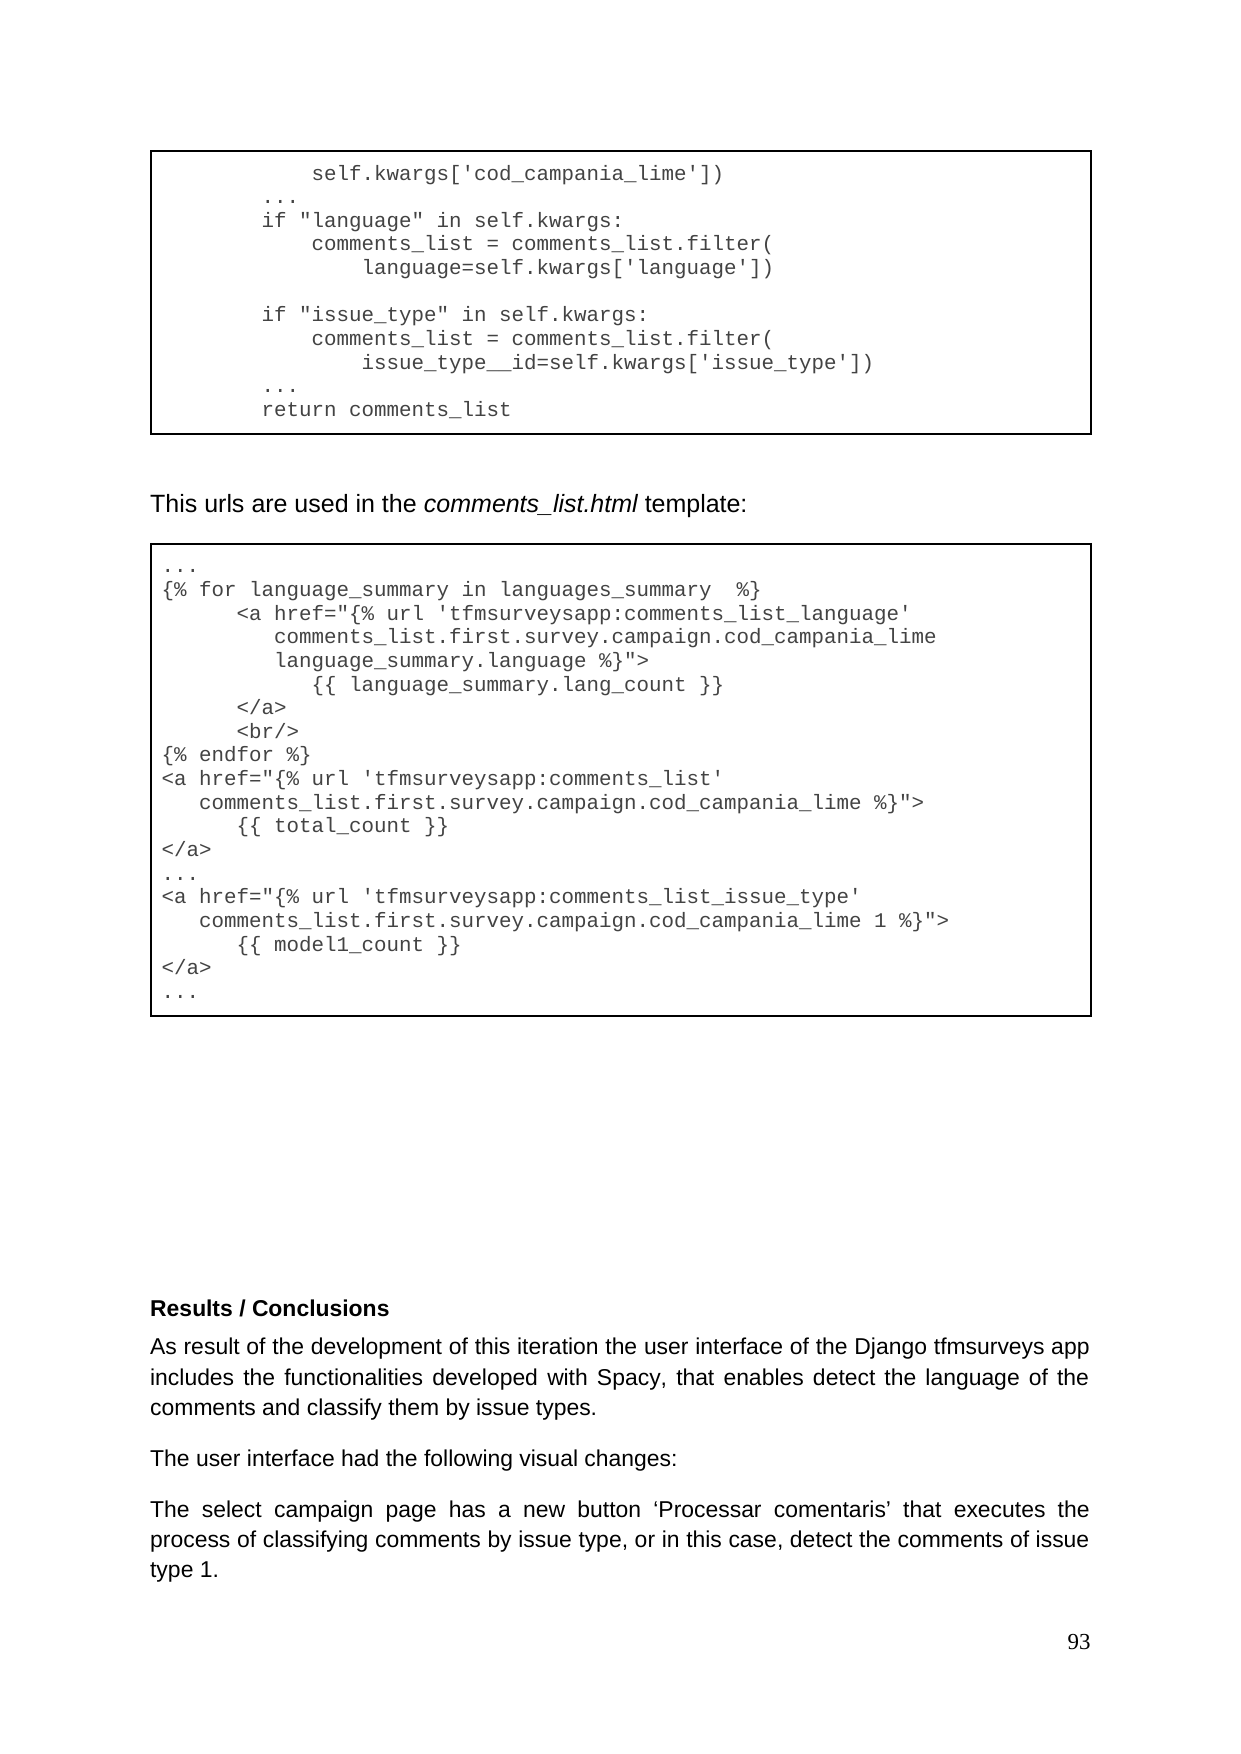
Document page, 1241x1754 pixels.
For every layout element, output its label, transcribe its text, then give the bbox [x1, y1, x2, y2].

text The select campaign page has a new button ‘Processar comentaris’ that executes the process of classifying comments by issue type, or in this case, detect the comments of issue type 1. [150, 1496, 1090, 1582]
text The user interface had the following visual changes: [150, 1445, 1090, 1471]
table_header ... {% for language_summary in languages_summary %} <a href="{% url 'tfmsurveysapp:comments_list_language' comments_list.first.survey.campaign.cod_campania_lime language_summary.language %}"> {{ language_summary.lang_count }} </a> <br/> {% endfor %} <a href="{% url 'tfmsurveysapp:comments_list' comments_list.first.survey.campaign.cod_campania_lime %}"> {{ total_count }} </a> ... <a href="{% url 'tfmsurveysapp:comments_list_issue_type' comments_list.first.survey.campaign.cod_campania_lime 1 %}"> {{ model1_count }} </a> ... [152, 545, 1090, 1015]
subtitle Results / Conclusions [150, 1295, 1090, 1321]
text As result of the development of this iteration the user interface of the Django tfmsurveys app includes the functionalities developed with Spacy, that enables detect the language of the comments and classify them by issue types. [150, 1333, 1090, 1420]
text This urls are used in the comments_list.html template: [150, 489, 1090, 518]
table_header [152, 152, 1090, 433]
